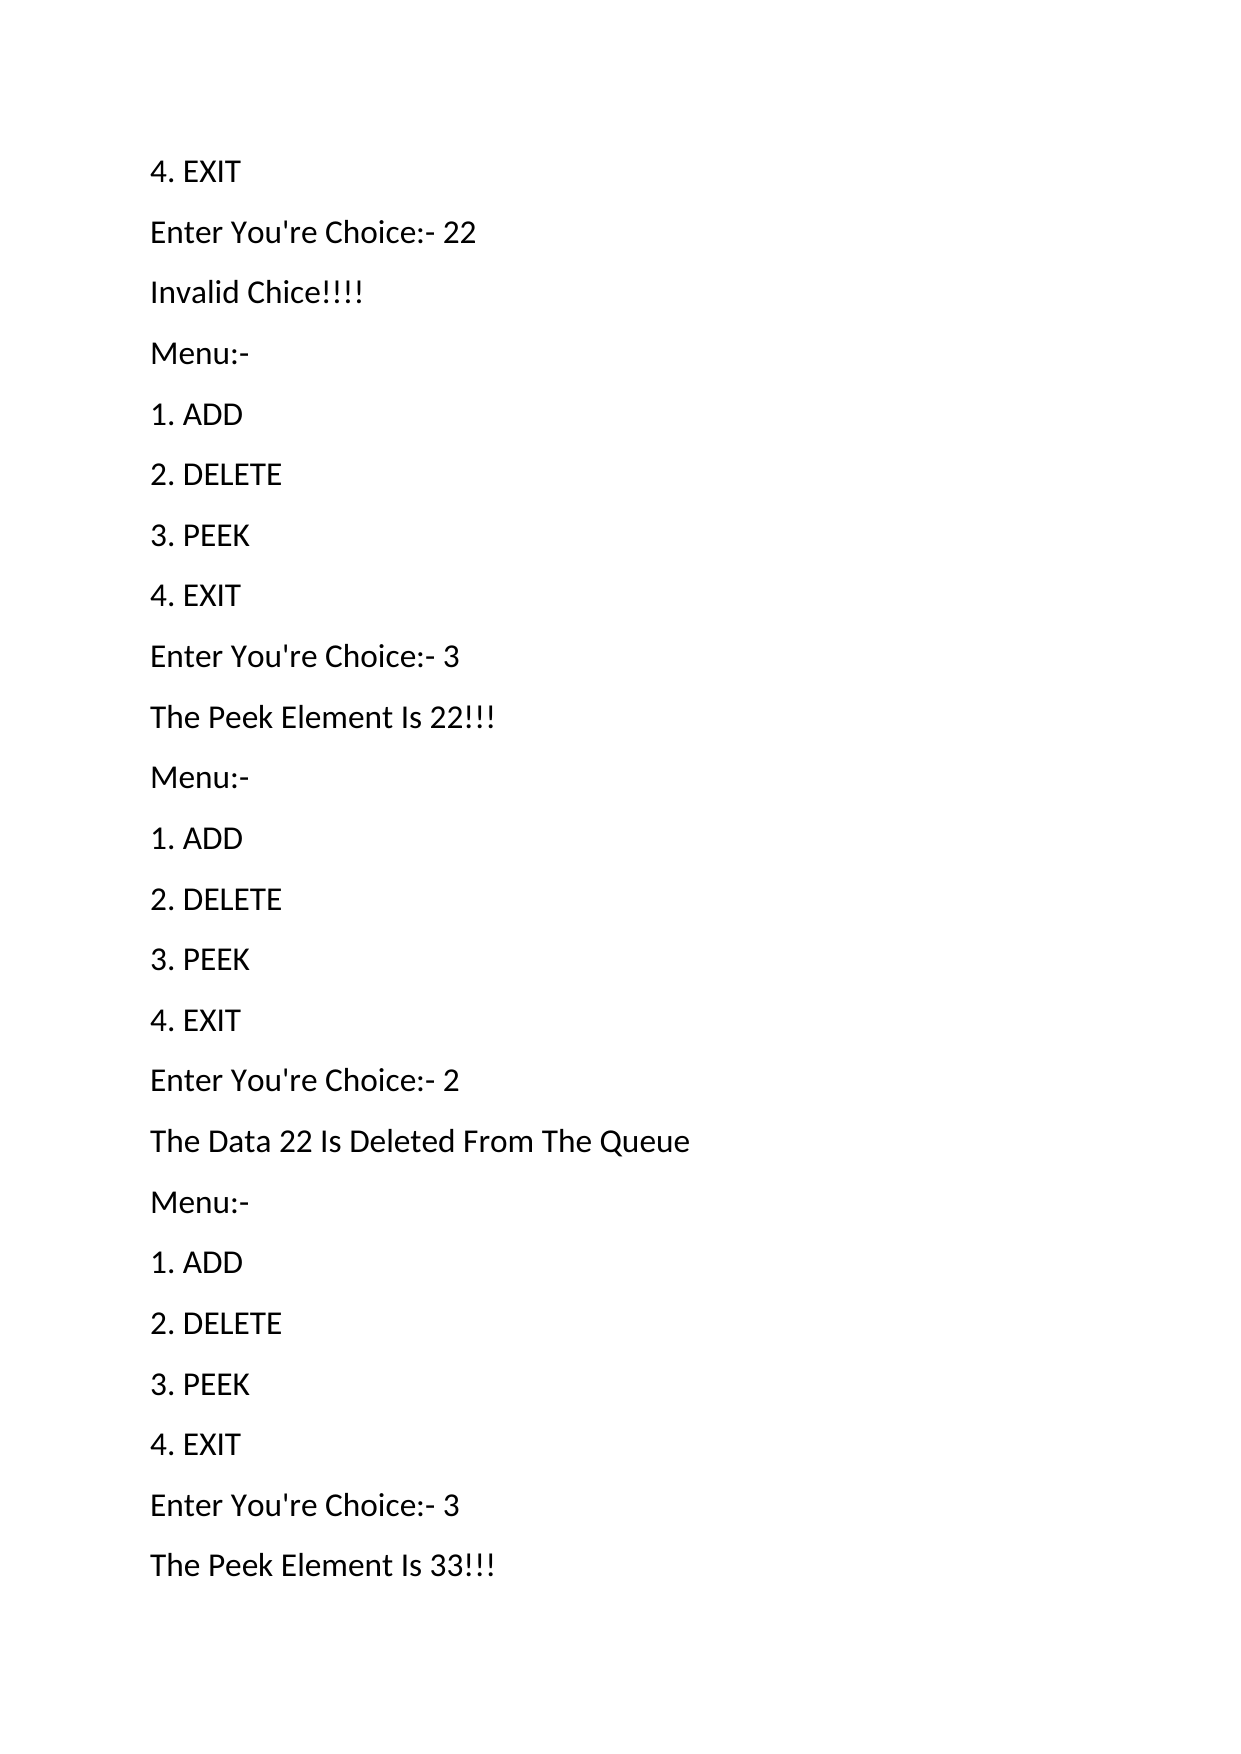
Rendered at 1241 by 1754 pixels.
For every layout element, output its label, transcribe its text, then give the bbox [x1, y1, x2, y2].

text 2. DELETE [150, 877, 1090, 918]
text Enter You're Choice:- 2 [150, 1059, 1090, 1100]
text The Peek Element Is 33!!! [150, 1544, 1090, 1585]
text 4. EXIT [150, 999, 1090, 1039]
text 4. EXIT [150, 574, 1090, 615]
text 3. PEEK [150, 1362, 1090, 1403]
text 1. ADD [150, 817, 1090, 858]
text The Data 22 Is Deleted From The Queue [150, 1120, 1090, 1161]
text 3. PEEK [150, 938, 1090, 979]
text 1. ADD [150, 1241, 1090, 1282]
text Menu:- [150, 1181, 1090, 1221]
text Menu:- [150, 332, 1090, 373]
text 4. EXIT [150, 1423, 1090, 1464]
text 2. DELETE [150, 453, 1090, 494]
text 2. DELETE [150, 1302, 1090, 1343]
text 3. PEEK [150, 514, 1090, 554]
text Invalid Chice!!!! [150, 271, 1090, 312]
text 4. EXIT [150, 150, 1090, 191]
text Enter You're Choice:- 3 [150, 1484, 1090, 1524]
text Enter You're Choice:- 22 [150, 211, 1090, 251]
text Enter You're Choice:- 3 [150, 635, 1090, 676]
text 1. ADD [150, 392, 1090, 433]
text Menu:- [150, 756, 1090, 797]
text The Peek Element Is 22!!! [150, 696, 1090, 736]
